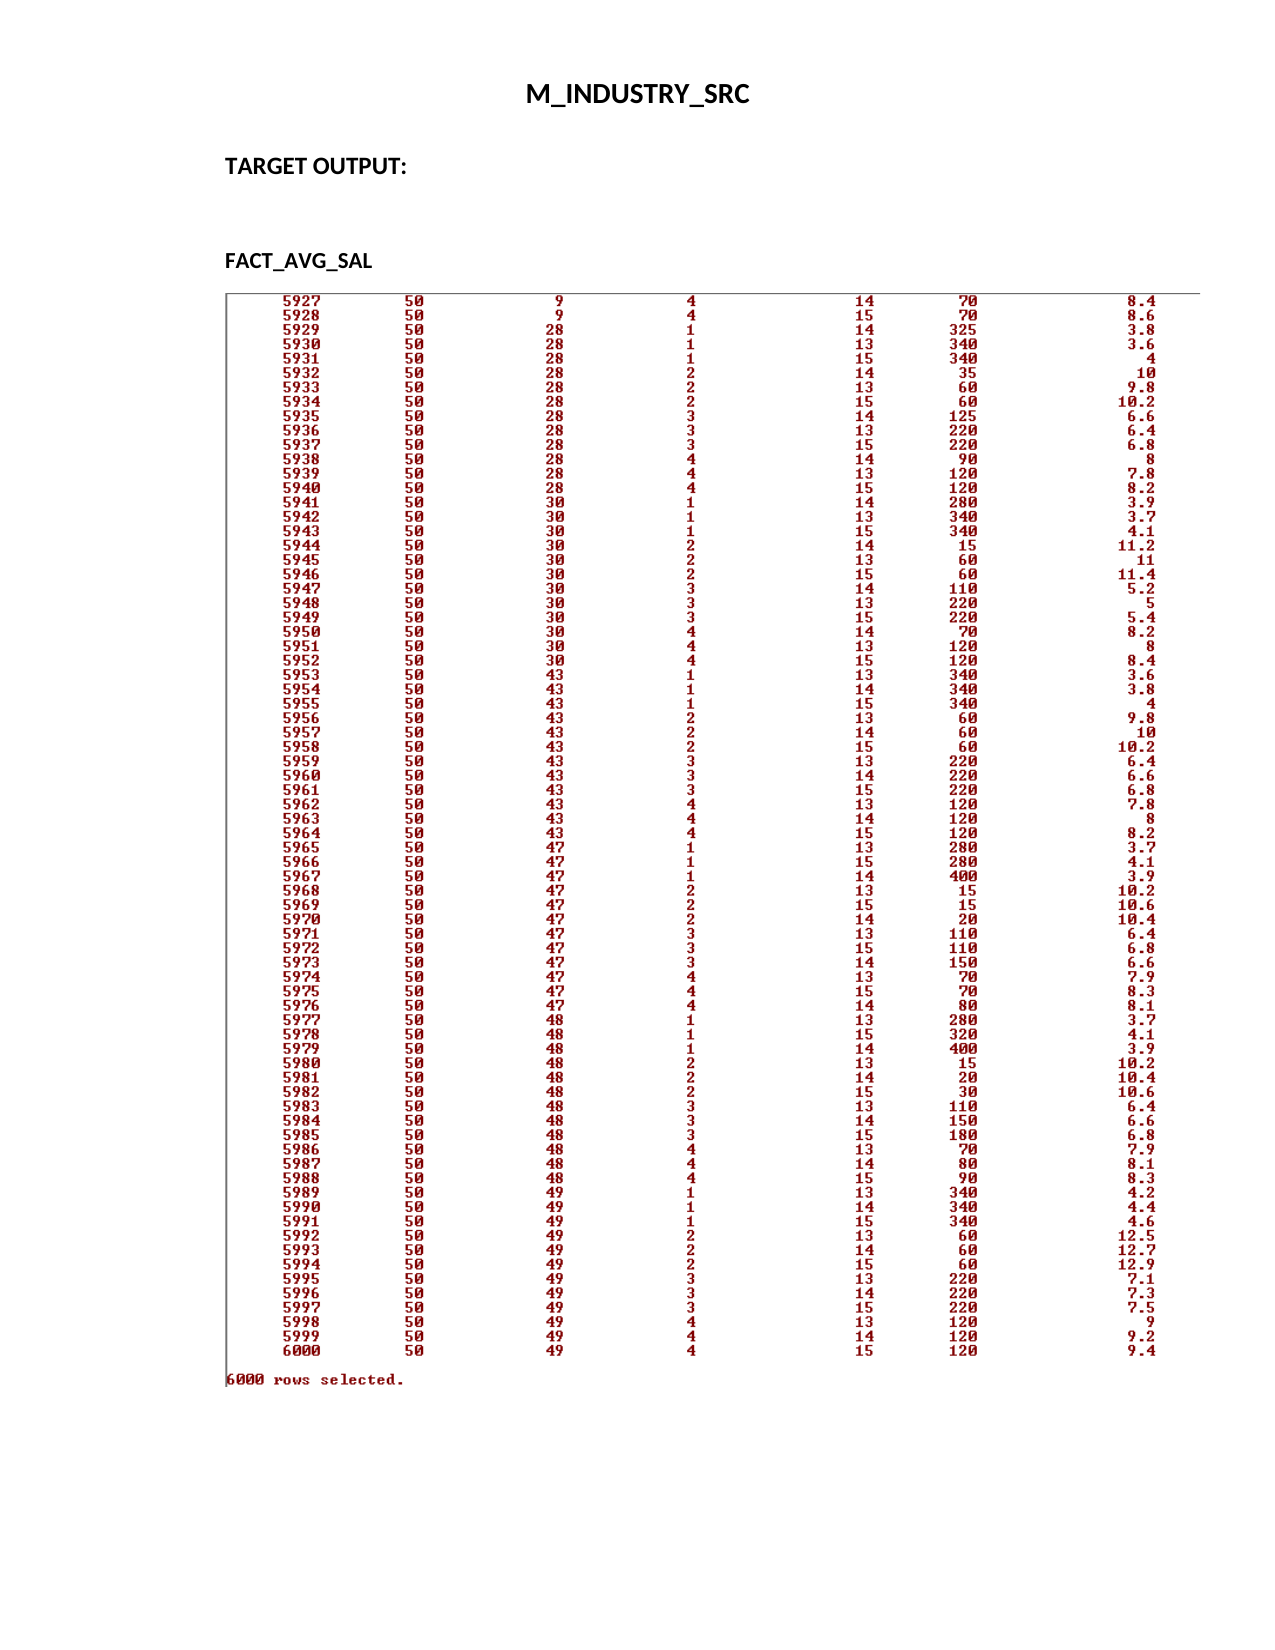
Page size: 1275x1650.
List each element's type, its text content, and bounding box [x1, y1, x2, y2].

text FACT_AVG_SAL [150, 246, 1125, 274]
text TARGET OUTPUT: [150, 150, 1125, 181]
picture [225, 293, 1200, 1387]
